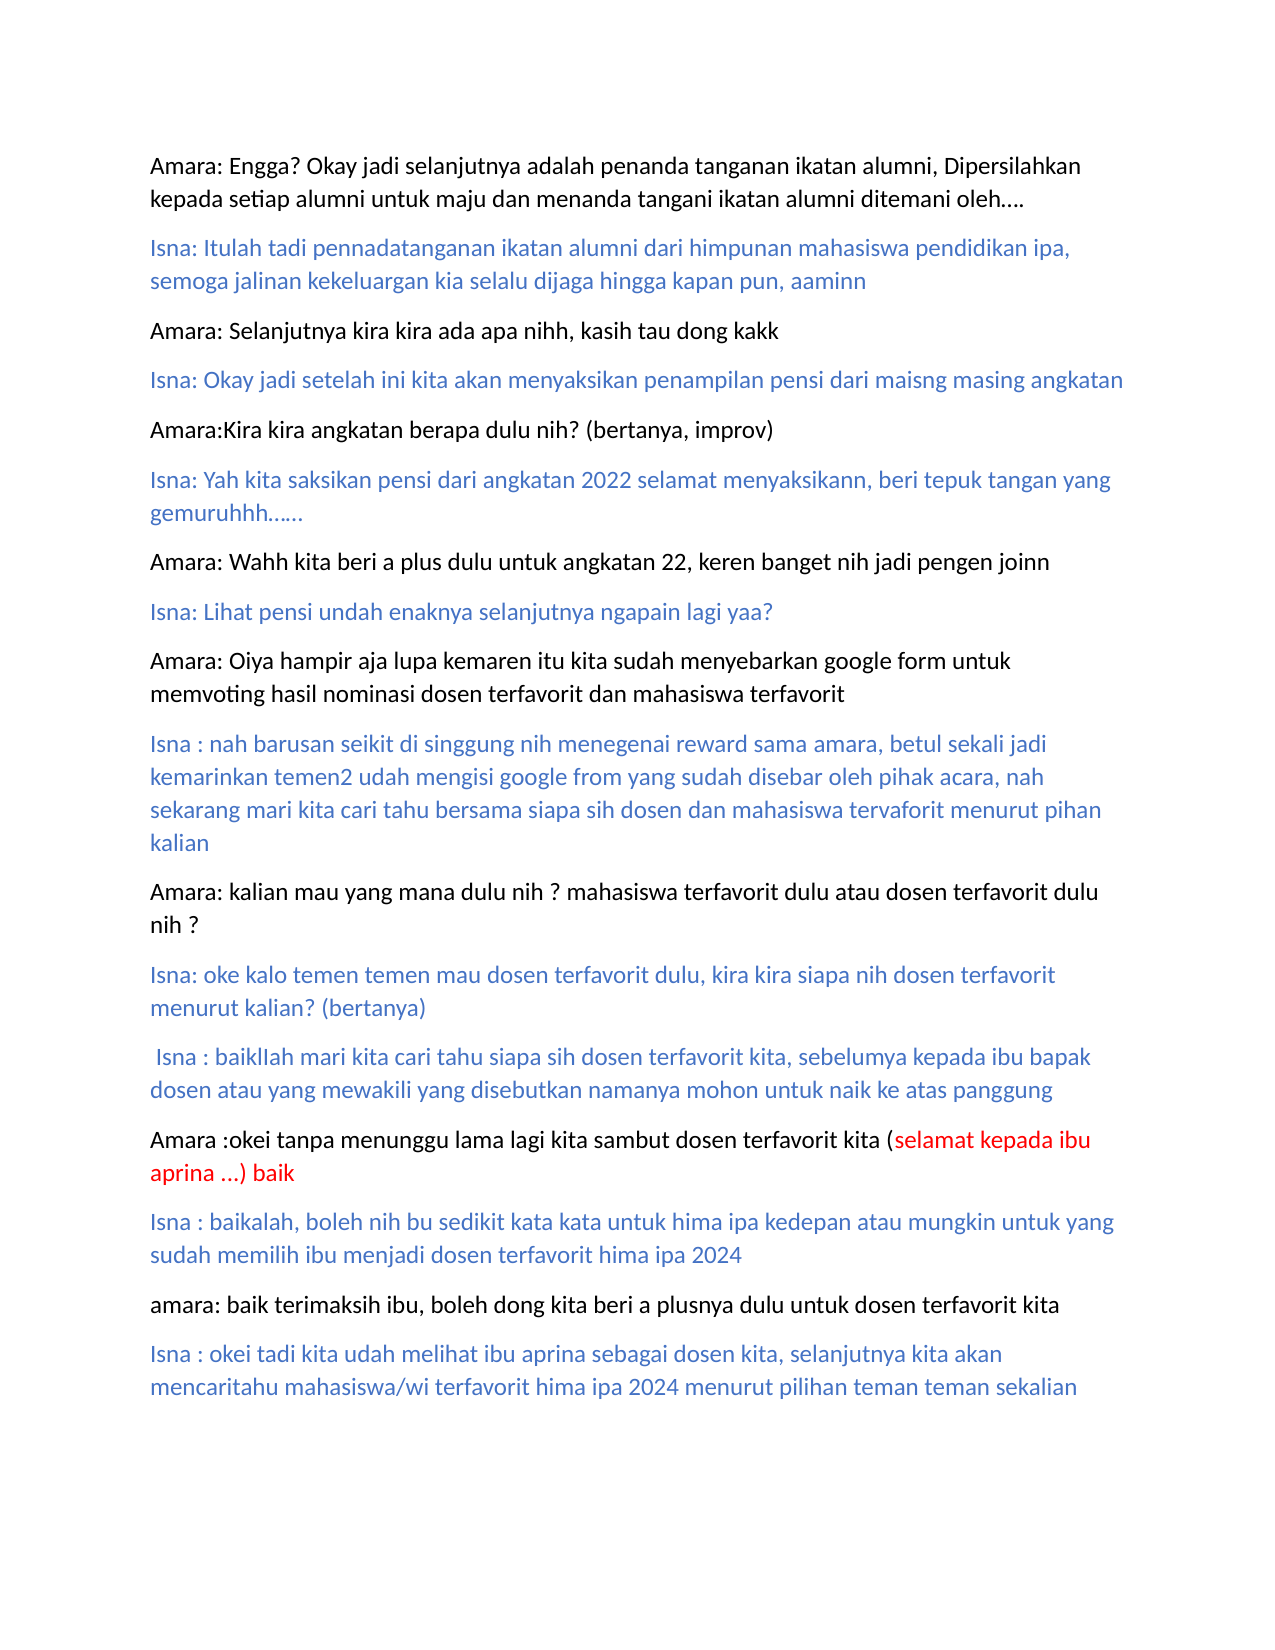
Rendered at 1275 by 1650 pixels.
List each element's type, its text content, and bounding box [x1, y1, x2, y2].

text amara: baik terimaksih ibu, boleh dong kita beri a plusnya dulu untuk dosen terfavorit kita [150, 1289, 1125, 1319]
text Amara :okei tanpa menunggu lama lagi kita sambut dosen terfavorit kita (selamat kepada ibu aprina ...) baik [150, 1124, 1125, 1187]
text Amara: Oiya hampir aja lupa kemaren itu kita sudah menyebarkan google form untuk memvoting hasil nominasi dosen terfavorit dan mahasiswa terfavorit [150, 645, 1125, 709]
text Amara: Engga? Okay jadi selanjutnya adalah penanda tanganan ikatan alumni, Dipersilahkan kepada setiap alumni untuk maju dan menanda tangani ikatan alumni ditemani oleh…. [150, 150, 1125, 213]
text Amara: Wahh kita beri a plus dulu untuk angkatan 22, keren banget nih jadi pengen joinn [150, 546, 1125, 577]
text Amara: kalian mau yang mana dulu nih ? mahasiswa terfavorit dulu atau dosen terfavorit dulu nih ? [150, 876, 1125, 940]
text Isna: Yah kita saksikan pensi dari angkatan 2022 selamat menyaksikann, beri tepuk tangan yang gemuruhhh…… [150, 464, 1125, 527]
text Isna : okei tadi kita udah melihat ibu aprina sebagai dosen kita, selanjutnya kita akan mencaritahu mahasiswa/wi terfavorit hima ipa 2024 menurut pilihan teman teman sekalian [150, 1338, 1125, 1402]
text Isna: Okay jadi setelah ini kita akan menyaksikan penampilan pensi dari maisng masing angkatan [150, 364, 1125, 395]
text Isna: Lihat pensi undah enaknya selanjutnya ngapain lagi yaa? [150, 596, 1125, 626]
text Isna : baikalah, boleh nih bu sedikit kata kata untuk hima ipa kedepan atau mungkin untuk yang sudah memilih ibu menjadi dosen terfavorit hima ipa 2024 [150, 1206, 1125, 1270]
text Isna : baiklIah mari kita cari tahu siapa sih dosen terfavorit kita, sebelumya kepada ibu bapak dosen atau yang mewakili yang disebutkan namanya mohon untuk naik ke atas panggung [150, 1041, 1125, 1105]
text Isna : nah barusan seikit di singgung nih menegenai reward sama amara, betul sekali jadi kemarinkan temen2 udah mengisi google from yang sudah disebar oleh pihak acara, nah sekarang mari kita cari tahu bersama siapa sih dosen dan mahasiswa tervaforit menurut pihan kalian [150, 728, 1125, 857]
text Amara:Kira kira angkatan berapa dulu nih? (bertanya, improv) [150, 414, 1125, 445]
text Isna: Itulah tadi pennadatanganan ikatan alumni dari himpunan mahasiswa pendidikan ipa, semoga jalinan kekeluargan kia selalu dijaga hingga kapan pun, aaminn [150, 232, 1125, 296]
text Isna: oke kalo temen temen mau dosen terfavorit dulu, kira kira siapa nih dosen terfavorit menurut kalian? (bertanya) [150, 959, 1125, 1022]
text Amara: Selanjutnya kira kira ada apa nihh, kasih tau dong kakk [150, 315, 1125, 346]
